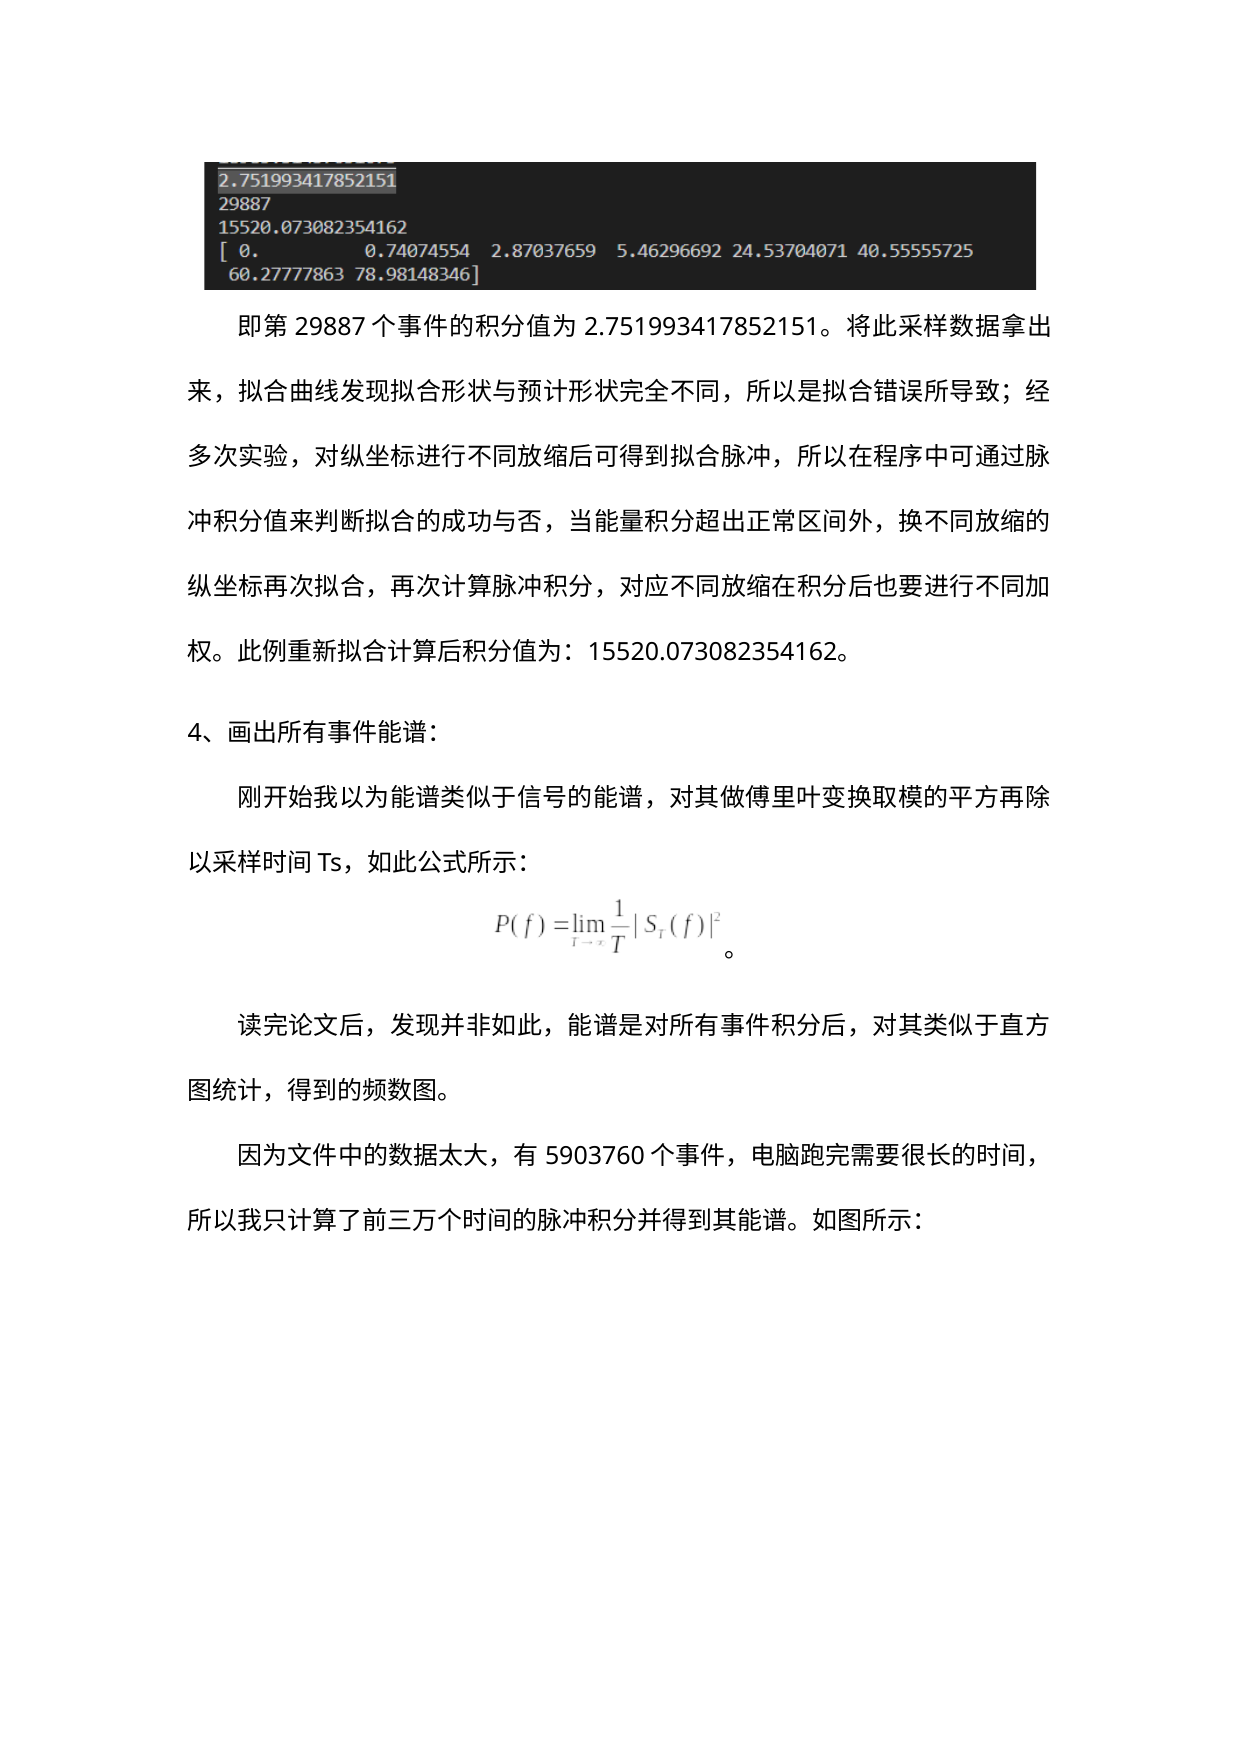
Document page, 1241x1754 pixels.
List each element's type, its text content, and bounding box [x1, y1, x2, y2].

text 。 [187, 893, 1053, 991]
text 刚开始我以为能谱类似于信号的能谱，对其做傅里叶变换取模的平方再除以采样时间Ts，如此公式所示： [187, 763, 1053, 893]
picture [204, 162, 1037, 290]
text 即第29887个事件的积分值为2.751993417852151。将此采样数据拿出来，拟合曲线发现拟合形状与预计形状完全不同，所以是拟合错误所导致；经多次实验，对纵坐标进行不同放缩后可得到拟合脉冲，所以在程序中可通过脉冲积分值来判断拟合的成功与否，当能量积分超出正常区间外，换不同放缩的纵坐标再次拟合，再次计算脉冲积分，对应不同放缩在积分后也要进行不同加权。此例重新拟合计算后积分值为：15520.073082354162。 [187, 292, 1053, 682]
text 读完论文后，发现并非如此，能谱是对所有事件积分后，对其类似于直方图统计，得到的频数图。 [187, 991, 1053, 1121]
text 因为文件中的数据太大，有5903760个事件，电脑跑完需要很长的时间，所以我只计算了前三万个时间的脉冲积分并得到其能谱。如图所示： [187, 1121, 1053, 1251]
text 4、画出所有事件能谱： [187, 698, 1053, 763]
